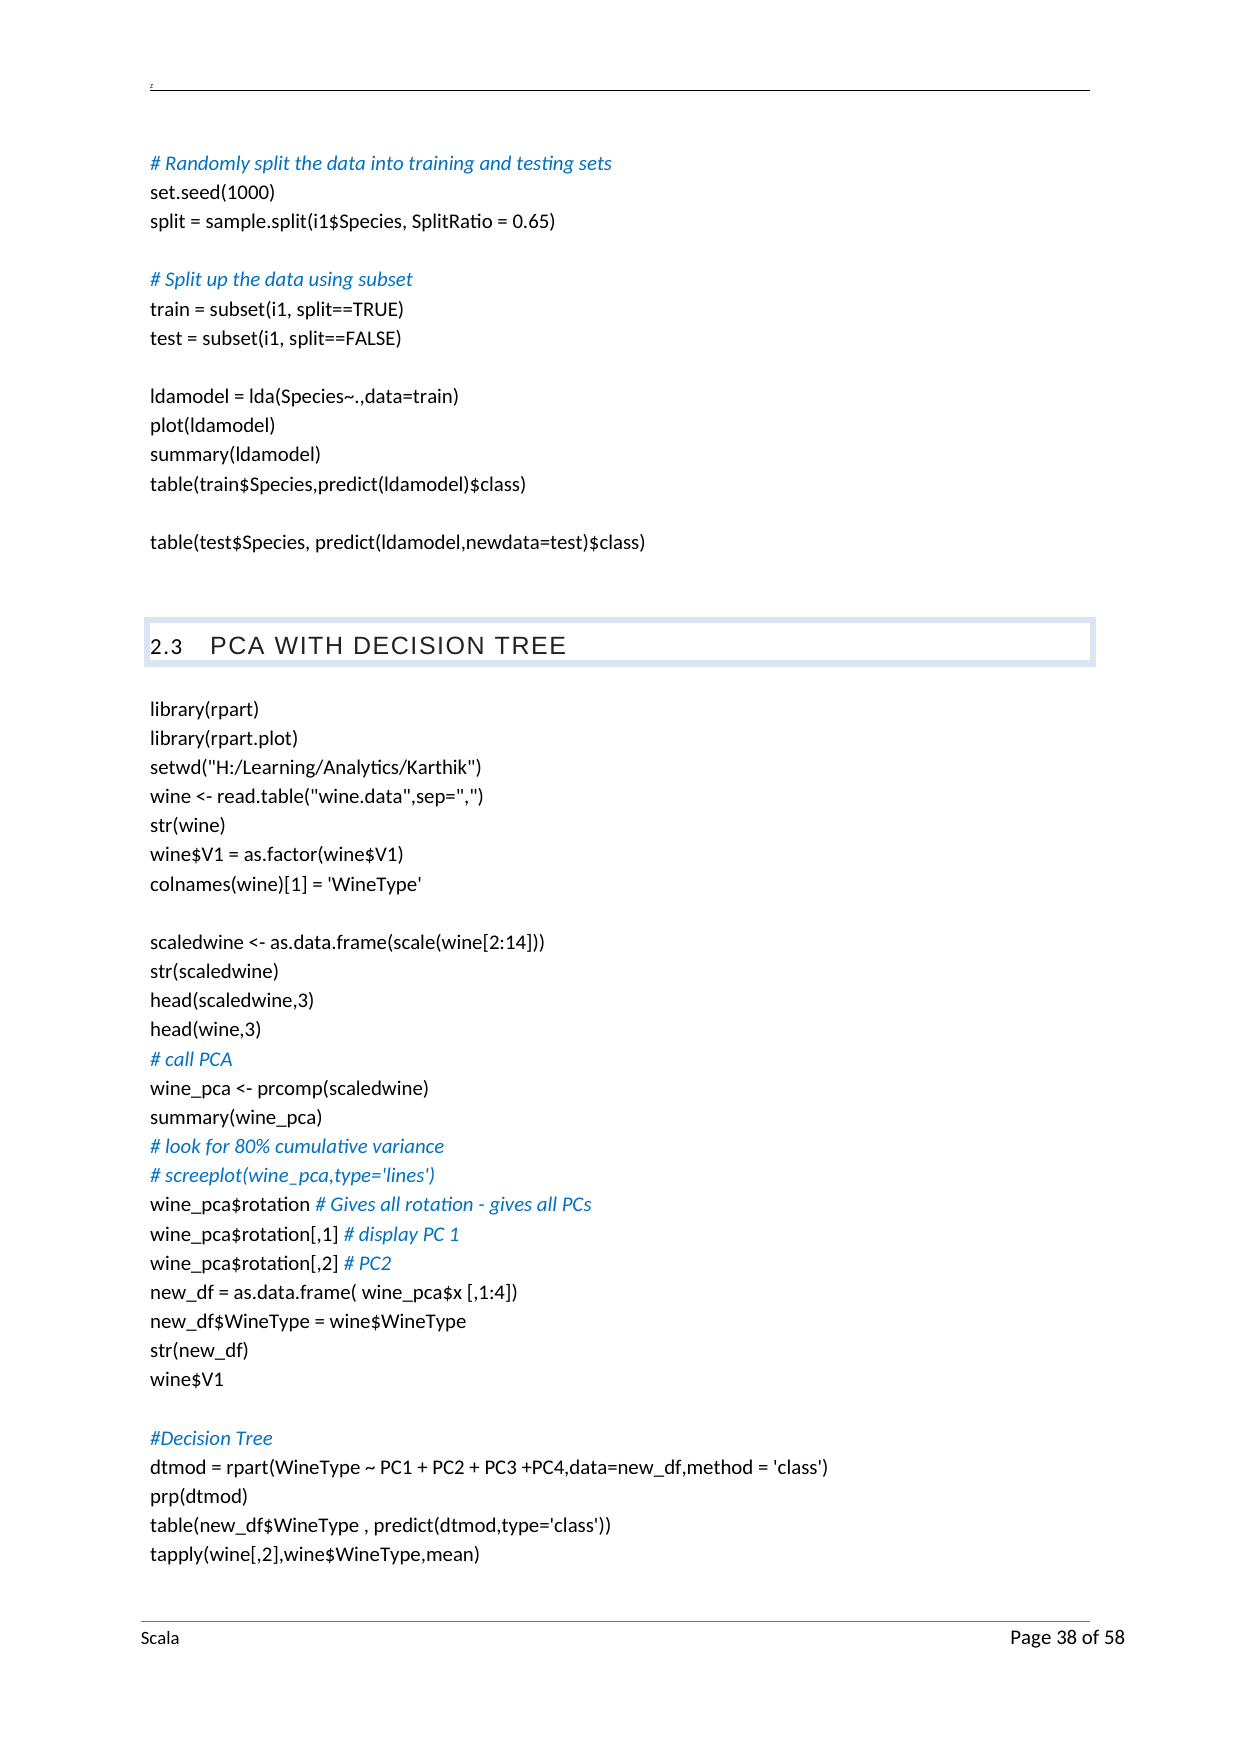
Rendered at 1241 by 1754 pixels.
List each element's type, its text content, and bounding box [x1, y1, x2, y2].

text library(rpart.plot) [150, 725, 1090, 750]
text wine$V1 [150, 1367, 1090, 1392]
text wine_pca$rotation[,1] # display PC 1 [150, 1221, 1090, 1246]
text # Split up the data using subset [150, 267, 1090, 292]
text colnames(wine)[1] = 'WineType' [150, 871, 1090, 896]
text test = subset(i1, split==FALSE) [150, 325, 1090, 350]
text summary(ldamodel) [150, 442, 1090, 467]
text head(wine,3) [150, 1017, 1090, 1042]
text plot(ldamodel) [150, 412, 1090, 438]
text dtmod = rpart(WineType ~ PC1 + PC2 + PC3 +PC4,data=new_df,method = 'class') [150, 1454, 1090, 1479]
text head(scaledwine,3) [150, 987, 1090, 1013]
text tapply(wine[,2],wine$WineType,mean) [150, 1542, 1090, 1567]
text wine_pca$rotation # Gives all rotation - gives all PCs [150, 1192, 1090, 1217]
text summary(wine_pca) [150, 1104, 1090, 1129]
text str(scaledwine) [150, 958, 1090, 984]
text #Decision Tree [150, 1425, 1090, 1450]
text table(train$Species,predict(ldamodel)$class) [150, 471, 1090, 496]
text # look for 80% cumulative variance [150, 1133, 1090, 1159]
text scaledwine <- as.data.frame(scale(wine[2:14])) [150, 929, 1090, 954]
text split = sample.split(i1$Species, SplitRatio = 0.65) [150, 208, 1090, 234]
text new_df = as.data.frame( wine_pca$x [,1:4]) [150, 1279, 1090, 1304]
text # screeplot(wine_pca,type='lines') [150, 1162, 1090, 1188]
text str(wine) [150, 812, 1090, 838]
text wine$V1 = as.factor(wine$V1) [150, 842, 1090, 867]
text set.seed(1000) [150, 179, 1090, 204]
text wine_pca <- prcomp(scaledwine) [150, 1075, 1090, 1100]
text setwd("H:/Learning/Analytics/Karthik") [150, 754, 1090, 779]
text str(new_df) [150, 1337, 1090, 1363]
text wine_pca$rotation[,2] # PC2 [150, 1250, 1090, 1275]
text # call PCA [150, 1046, 1090, 1071]
text library(rpart) [150, 696, 1090, 721]
text table(test$Species, predict(ldamodel,newdata=test)$class) [150, 529, 1090, 554]
text train = subset(i1, split==TRUE) [150, 296, 1090, 321]
text table(new_df$WineType , predict(dtmod,type='class')) [150, 1512, 1090, 1538]
text # Randomly split the data into training and testing sets [150, 150, 1090, 175]
text new_df$WineType = wine$WineType [150, 1308, 1090, 1334]
text prp(dtmod) [150, 1483, 1090, 1509]
text ldamodel = lda(Species~.,data=train) [150, 383, 1090, 409]
subtitle PCA With Decision Tree [150, 623, 1090, 660]
text wine <- read.table("wine.data",sep=",") [150, 783, 1090, 809]
